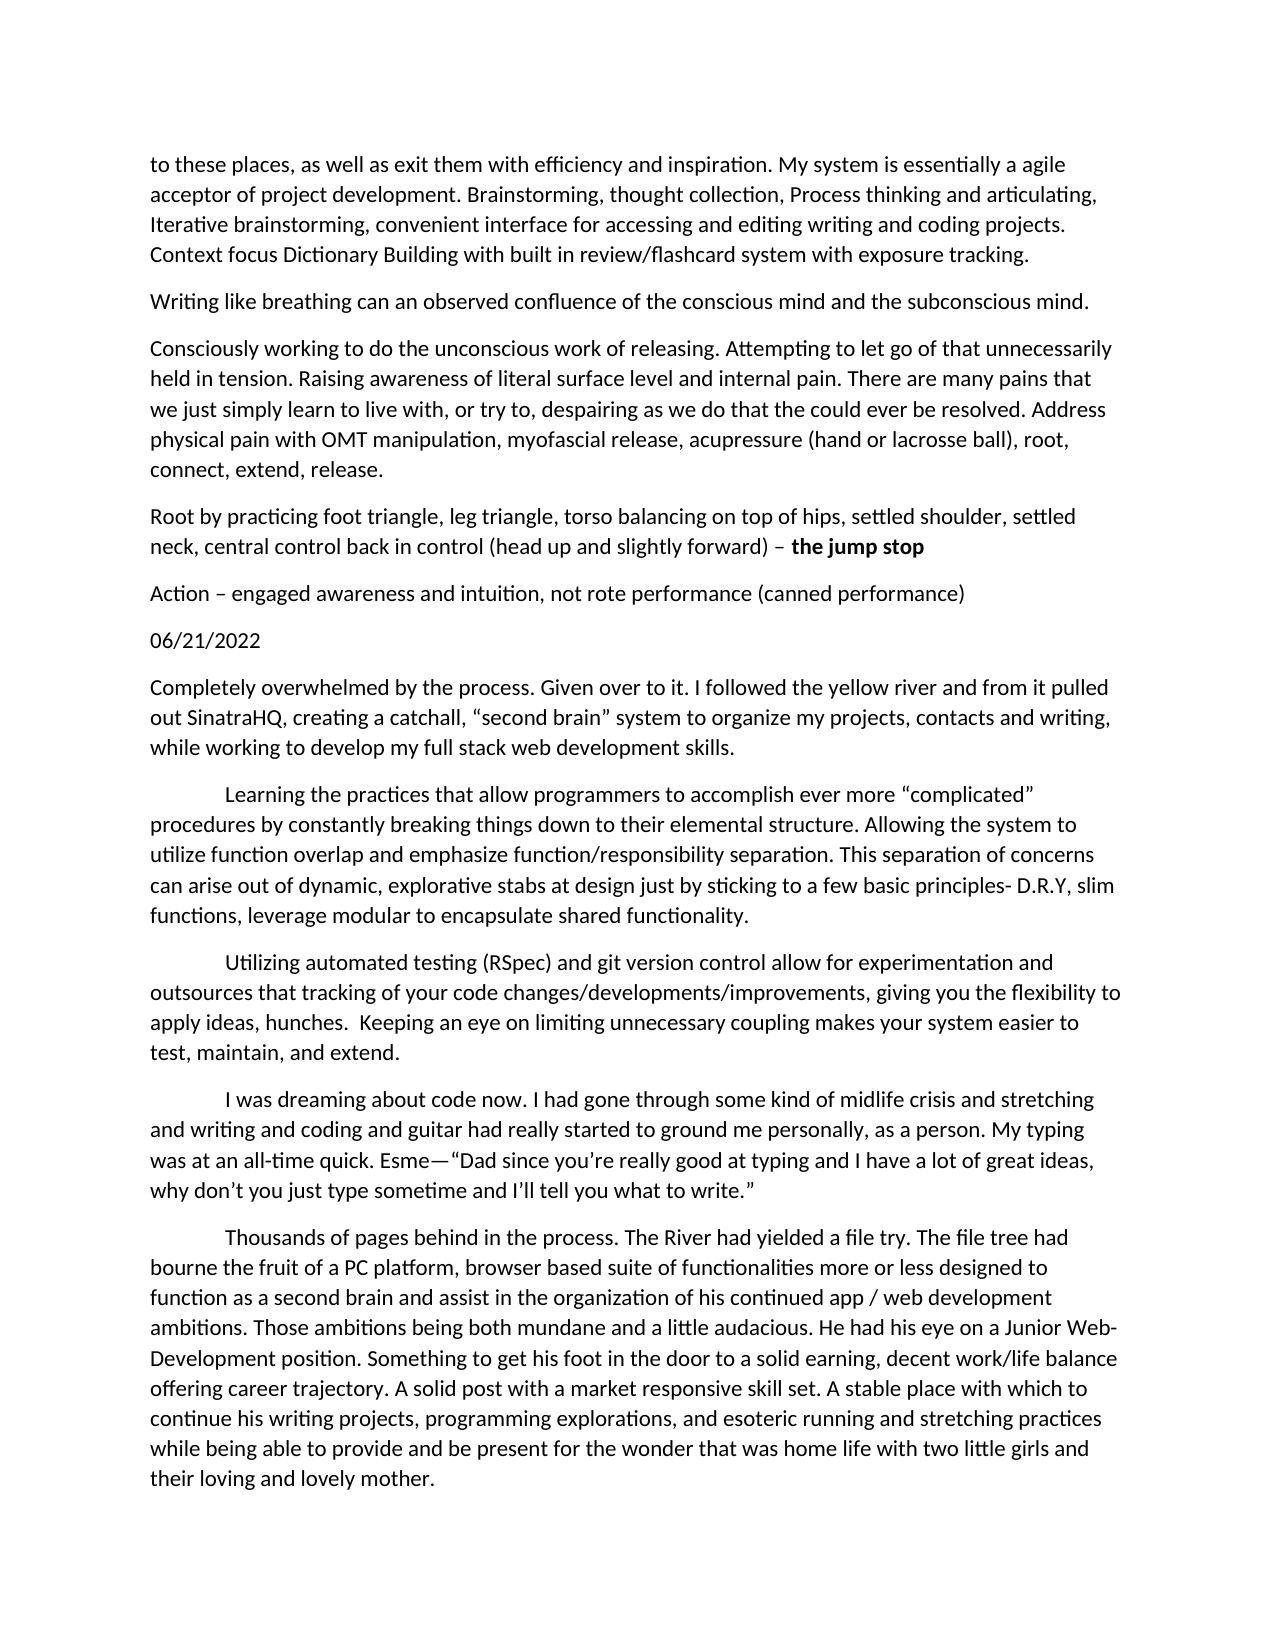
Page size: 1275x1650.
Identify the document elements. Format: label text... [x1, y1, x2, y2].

text I was dreaming about code now. I had gone through some kind of midlife crisis and stretching and writing and coding and guitar had really started to ground me personally, as a person. My typing was at an all-time quick. Esme—“Dad since you’re really good at typing and I have a lot of great ideas, why don’t you just type sometime and I’ll tell you what to write.” [150, 1085, 1125, 1204]
text Action – engaged awareness and intuition, not rote performance (canned performance) [150, 579, 1125, 607]
text Learning the practices that allow programmers to accomplish ever more “complicated” procedures by constantly breaking things down to their elemental structure. Allowing the system to utilize function overlap and emphasize function/responsibility separation. This separation of concerns can arise out of dynamic, explorative stabs at design just by sticking to a few basic principles- D.R.Y, slim functions, leverage modular to encapsulate shared functionality. [150, 780, 1125, 929]
text Writing like breathing can an observed confluence of the conscious mind and the subconscious mind. [150, 287, 1125, 316]
text Completely overwhelmed by the process. Given over to it. I followed the yellow river and from it pulled out SinatraHQ, creating a catchall, “second brain” system to organize my projects, contacts and writing, while working to develop my full stack web development skills. [150, 673, 1125, 761]
text 06/21/2022 [150, 626, 1125, 654]
text Thousands of pages behind in the process. The River had yielded a file try. The file tree had bourne the fruit of a PC platform, browser based suite of functionalities more or less designed to function as a second brain and assist in the organization of his continued app / web development ambitions. Those ambitions being both mundane and a little audacious. He had his eye on a Junior Web-Development position. Something to get his foot in the door to a solid earning, decent work/life balance offering career trajectory. A solid post with a market responsive skill set. A stable place with which to continue his writing projects, programming explorations, and esoteric running and stretching practices while being able to provide and be present for the wonder that was home life with two little girls and their loving and lovely mother. [150, 1223, 1125, 1493]
text Consciously working to do the unconscious work of releasing. Attempting to let go of that unnecessarily held in tension. Raising awareness of literal surface level and internal pain. There are many pains that we just simply learn to live with, or try to, despairing as we do that the could ever be resolved. Address physical pain with OMT manipulation, myofascial release, acupressure (hand or lacrosse ball), root, connect, extend, release. [150, 334, 1125, 483]
text Root by practicing foot triangle, leg triangle, torso balancing on top of hips, settled shoulder, settled neck, central control back in control (head up and slightly forward) – the jump stop [150, 502, 1125, 560]
text Utilizing automated testing (RSpec) and git version control allow for experimentation and outsources that tracking of your code changes/developments/improvements, giving you the flexibility to apply ideas, hunches. Keeping an eye on limiting unnecessary coupling makes your system easier to test, maintain, and extend. [150, 948, 1125, 1067]
